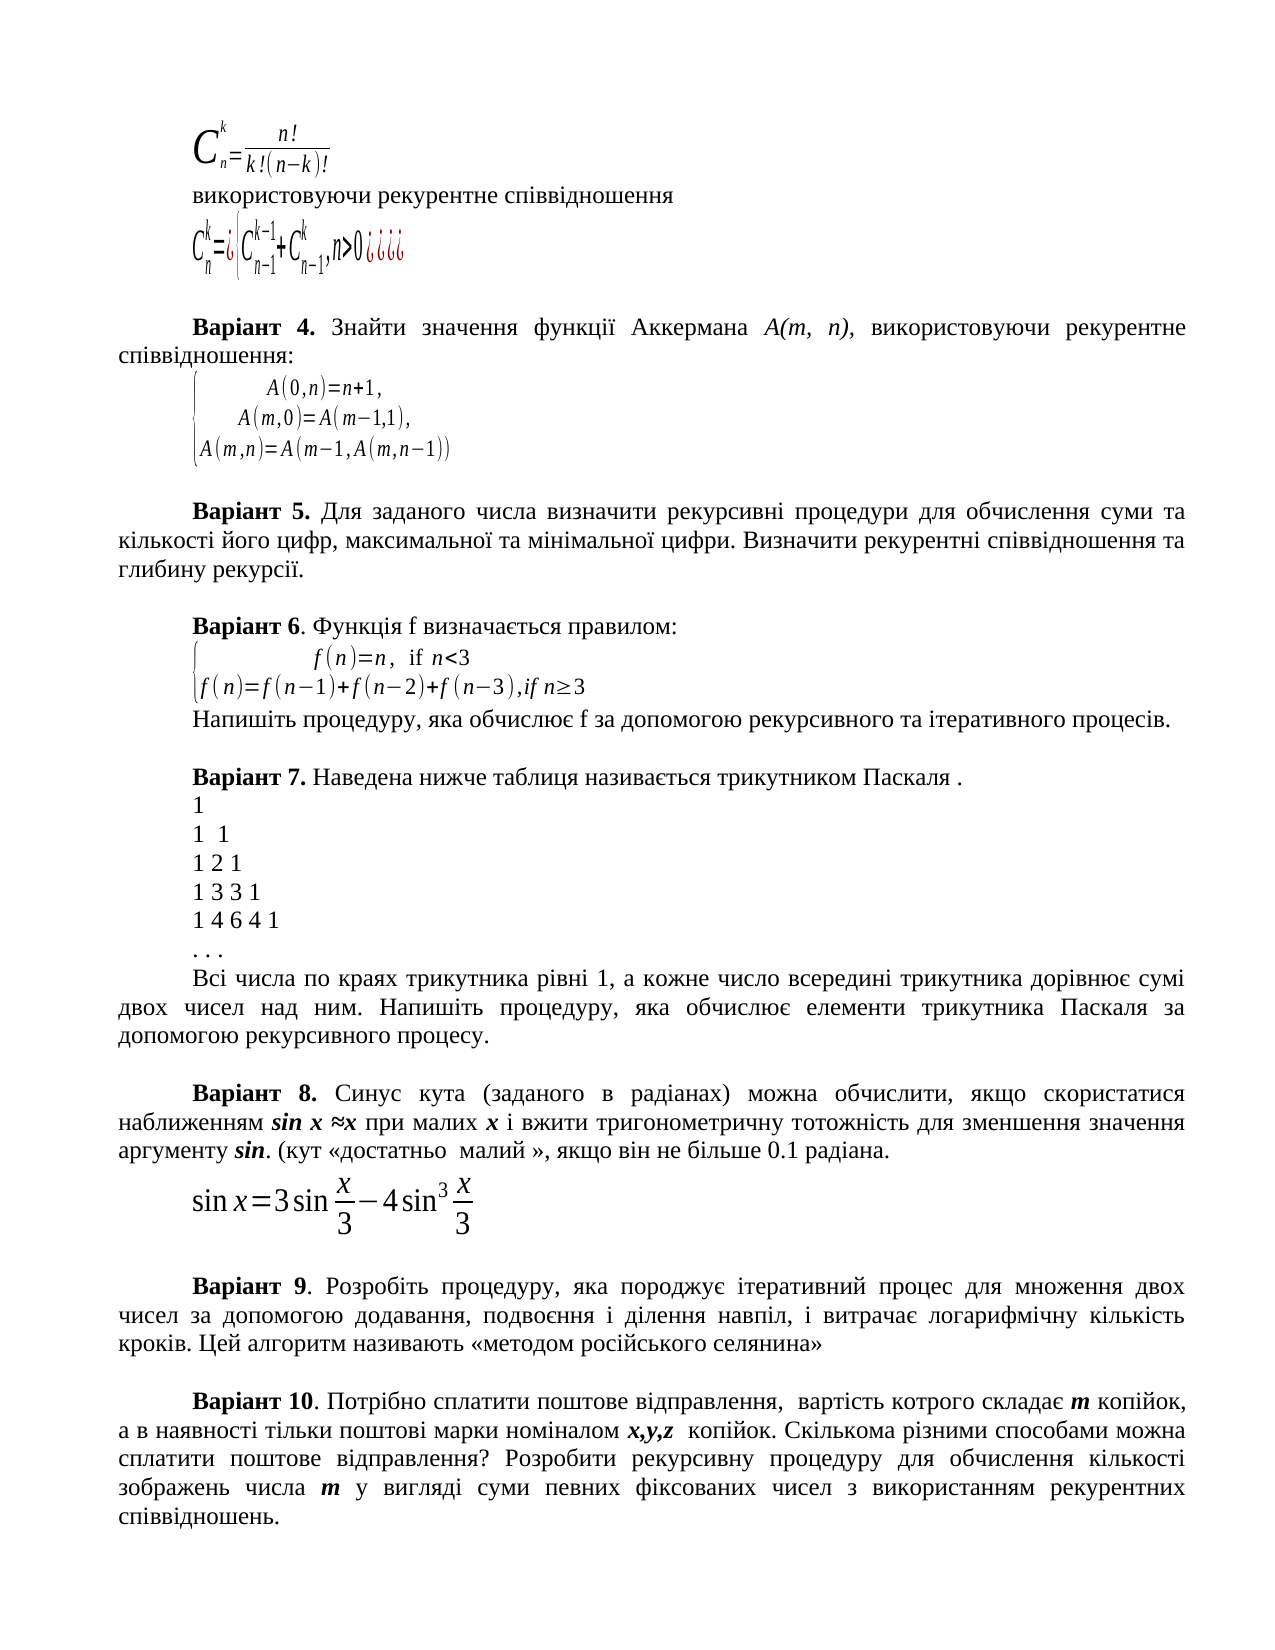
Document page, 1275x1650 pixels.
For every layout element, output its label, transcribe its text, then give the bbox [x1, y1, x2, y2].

text Варіант 5. Для заданого числа визначити рекурсивні процедури для обчислення суми та кількості його цифр, максимальної та мінімальної цифри. Визначити рекурентні співвідношення та глибину рекурсії. [118, 496, 1186, 582]
text 1 [118, 790, 1186, 819]
text Варіант 7. Наведена нижче таблиця називається трикутником Паскаля . [118, 762, 1186, 790]
text Варіант 8. Синус кута (заданого в радіанах) можна обчислити, якщо скористатися наближенням sin x ≈x при малих x і вжити тригонометричну тотожність для зменшення значення аргументу sin. (кут «достатньо малий », якщо він не більше 0.1 радіана. [118, 1078, 1186, 1164]
text Напишіть процедуру, яка обчислює f за допомогою рекурсивного та ітеративного процесів. [118, 704, 1186, 733]
text Варіант 10. Потрібно сплатити поштове відправлення, вартість котрого складає m копійок, а в наявності тільки поштові марки номіналом x,y,z копійок. Скількома різними способами можна сплатити поштове відправлення? Розробити рекурсивну процедуру для обчислення кількості зображень числа m у вигляді суми певних фіксованих чисел з використанням рекурентних співвідношень. [118, 1386, 1186, 1530]
text . . . [118, 934, 1186, 963]
text 1 4 6 4 1 [118, 905, 1186, 934]
text 1 1 [118, 819, 1186, 848]
text 1 2 1 [118, 848, 1186, 877]
text Варіант 9. Розробіть процедуру, яка породжує ітеративний процес для множення двох чисел за допомогою додавання, подвоєння і ділення навпіл, і витрачає логарифмічну кількість кроків. Цей алгоритм називають «методом російського селянина» [118, 1271, 1186, 1357]
text Варіант 6. Функція f визначається правилом: [118, 611, 1186, 640]
text Варіант 4. Знайти значення функції Аккермана A(m, n), використовуючи рекурентне співвідношення: [118, 312, 1186, 369]
text 1 3 3 1 [118, 877, 1186, 905]
text Всі числа по краях трикутника рівні 1, а кожне число всередині трикутника дорівнює сумі двох чисел над ним. Напишіть процедуру, яка обчислює елементи трикутника Паскаля за допомогою рекурсивного процесу. [118, 963, 1186, 1049]
text використовуючи рекурентне співвідношення [118, 181, 1186, 209]
